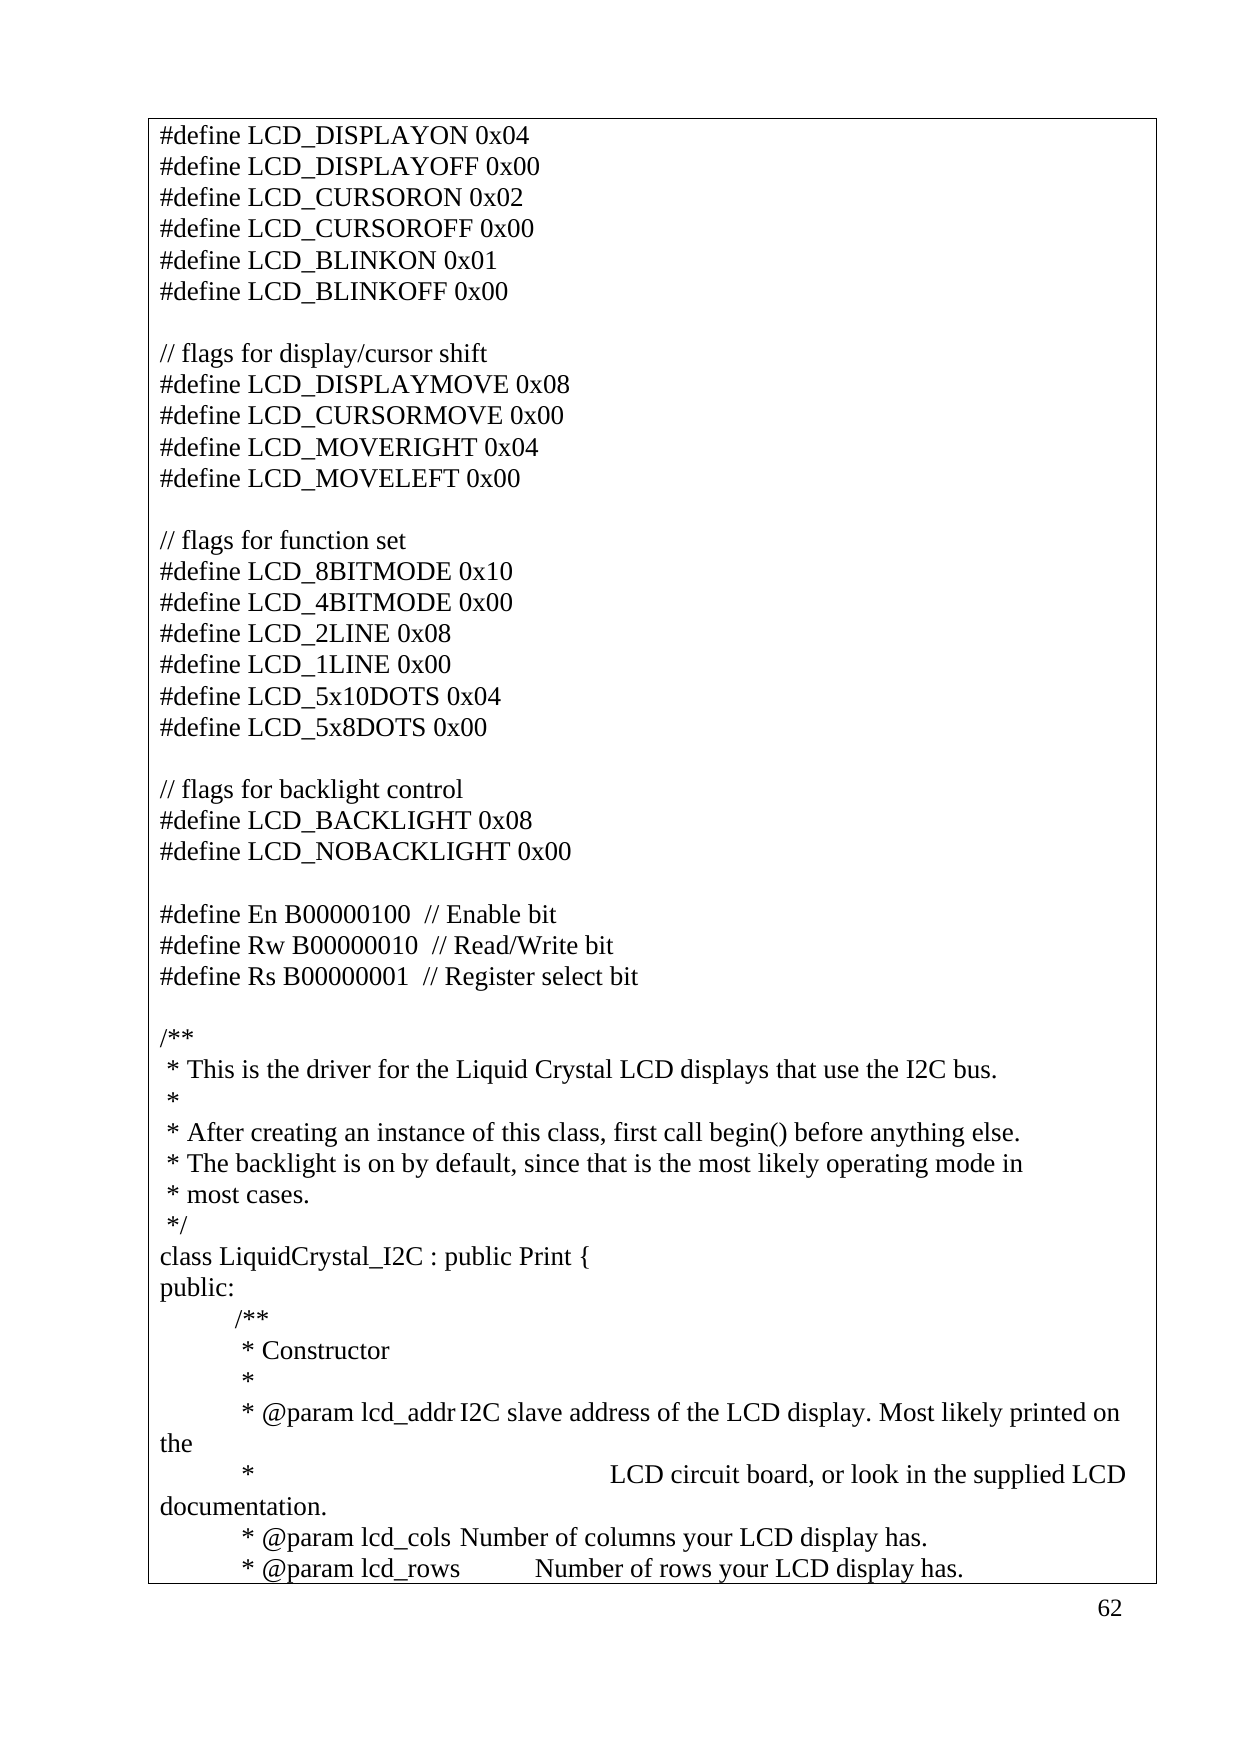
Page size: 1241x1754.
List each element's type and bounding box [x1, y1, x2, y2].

table_header [149, 119, 1156, 1583]
